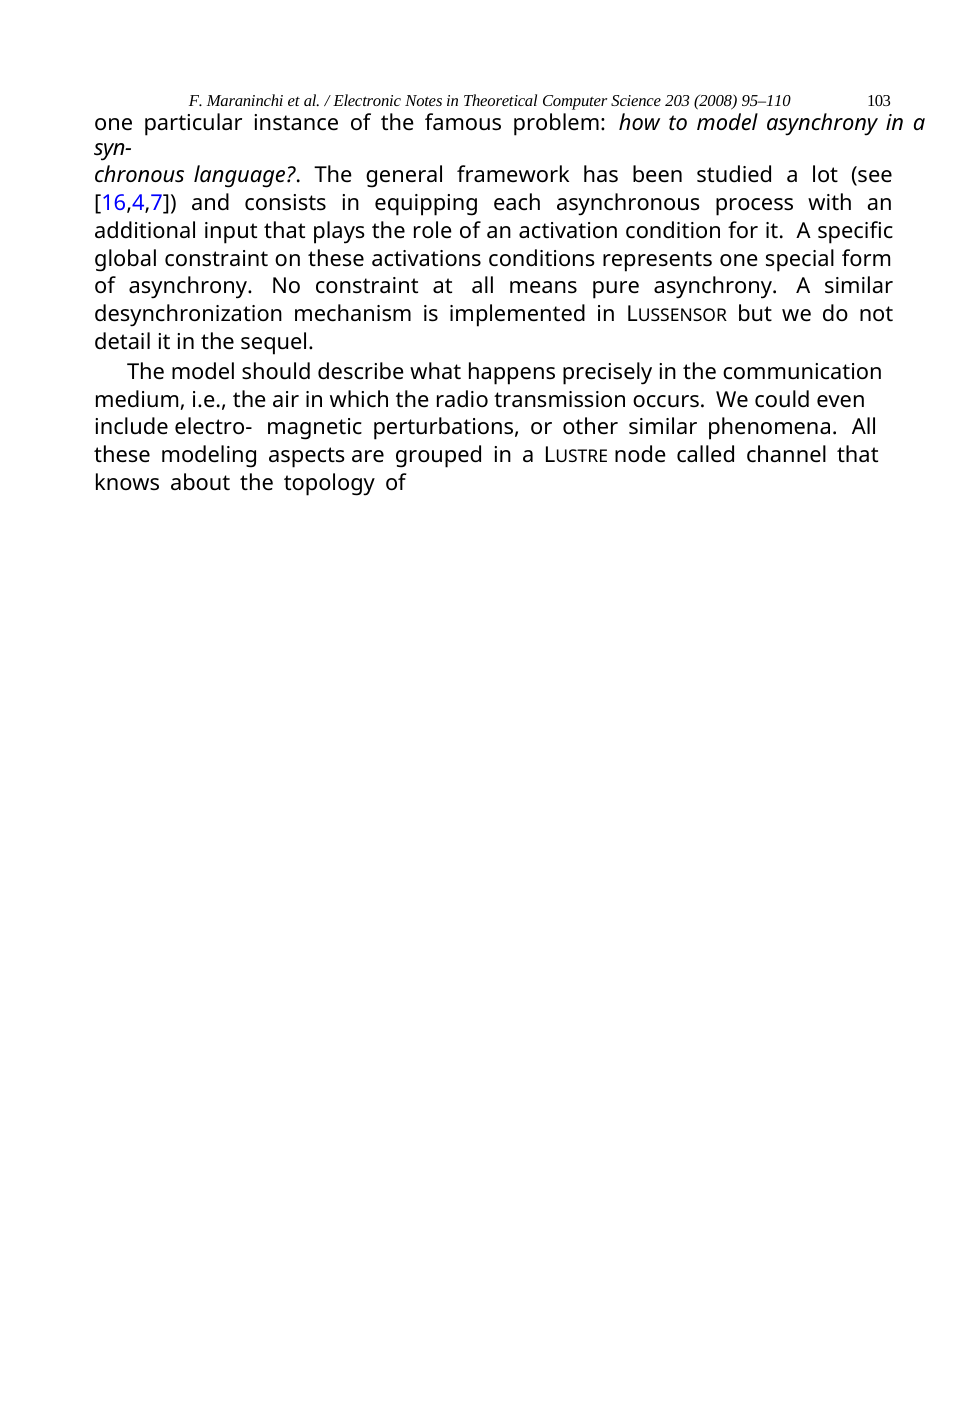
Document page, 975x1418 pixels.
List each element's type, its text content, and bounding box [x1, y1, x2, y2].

text chronous language?. The general framework has been studied a lot (see [16,4,7]) and consists in equipping each asynchronous process with an additional input that plays the role of an activation condition for it. A specific global constraint on these activations conditions represents one special form of asynchrony. No constraint at all means pure asynchrony. A similar desynchronization mechanism is implemented in Lussensor but we do not detail it in the sequel. [94, 161, 893, 355]
text The model should describe what happens precisely in the communication medium, i.e., the air in which the radio transmission occurs. We could even include electro- magnetic perturbations, or other similar phenomena. All these modeling aspects are grouped in a Lustre node called channel that knows about the topology of [94, 357, 913, 496]
text one particular instance of the famous problem: how to model asynchrony in a syn- [94, 110, 925, 160]
